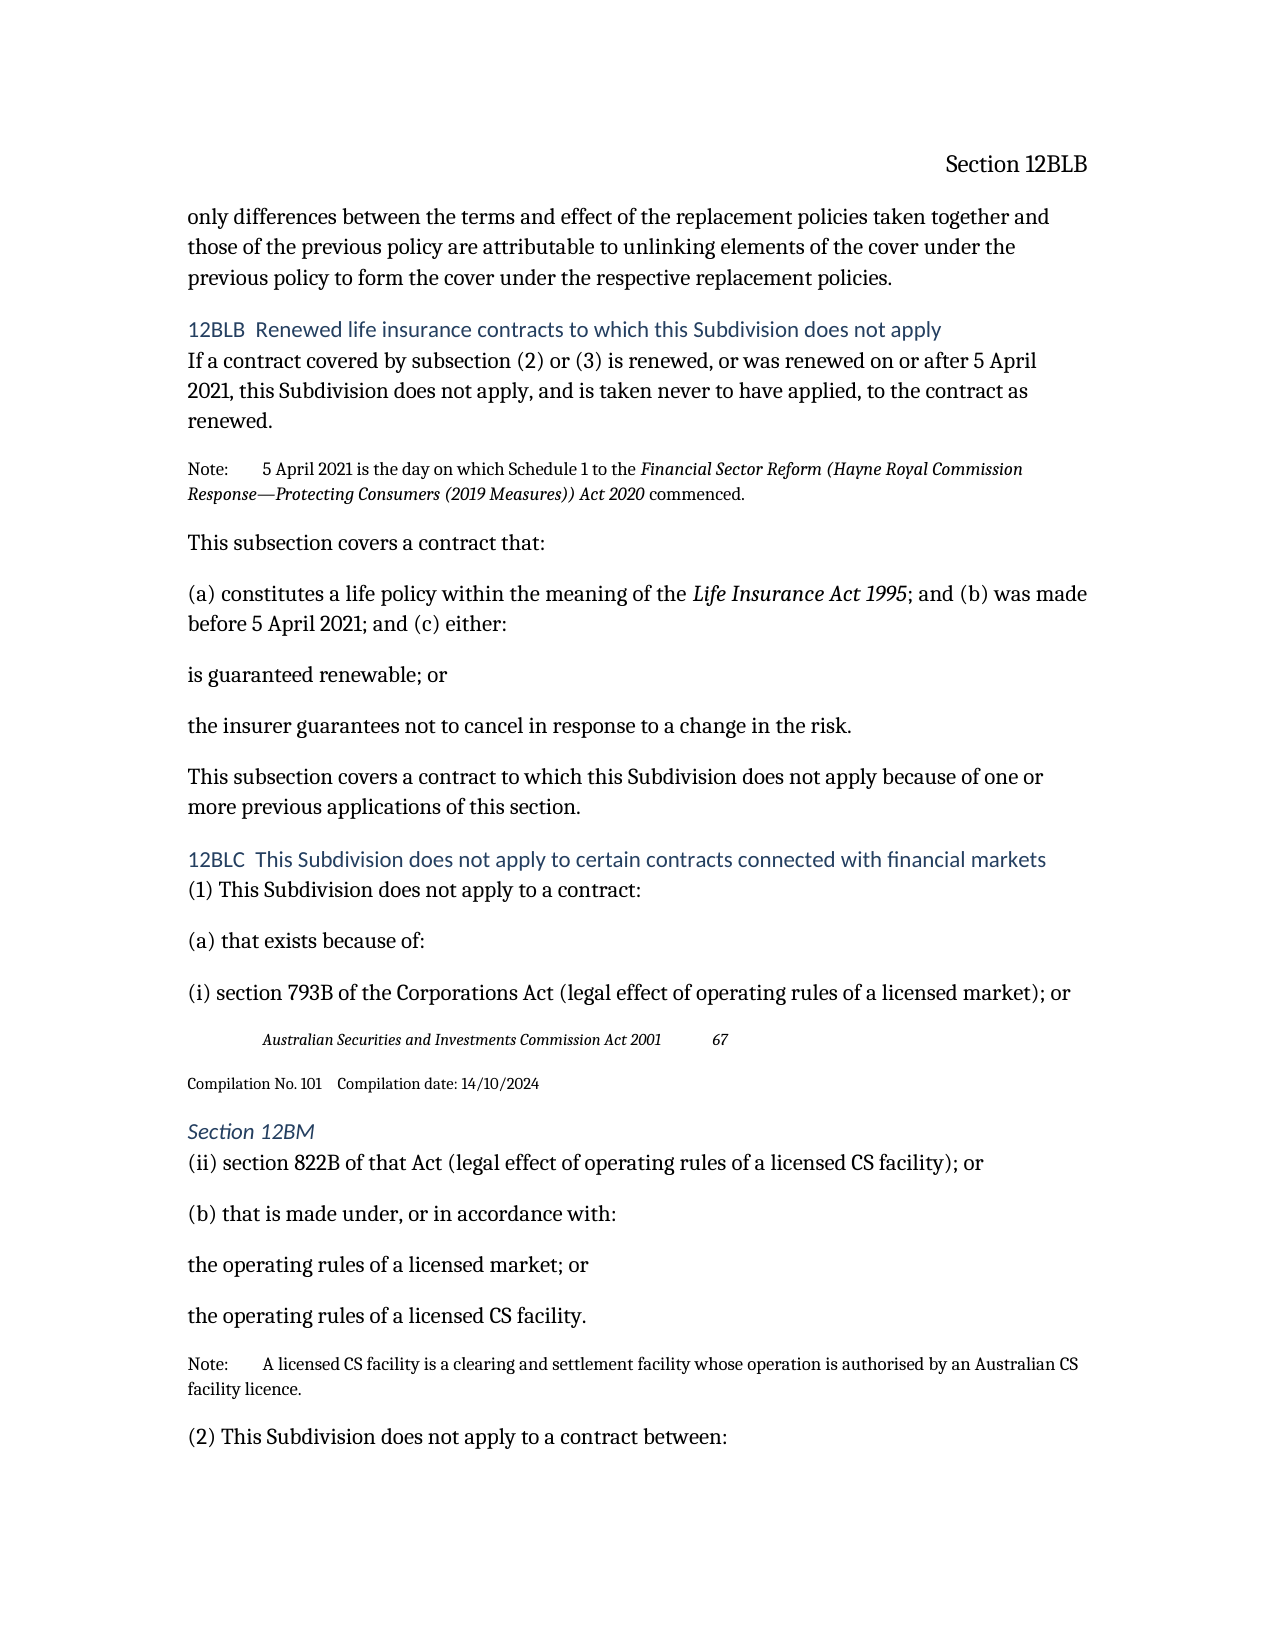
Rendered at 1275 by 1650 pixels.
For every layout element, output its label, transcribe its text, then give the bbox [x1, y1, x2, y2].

text the operating rules of a licensed market; or [187, 1252, 1087, 1278]
text Section 12BLB [187, 150, 1087, 179]
text Note: 5 April 2021 is the day on which Schedule 1 to the Financial Sector Reform (Hayne Royal Commission Response—Protecting Consumers (2019 Measures)) Act 2020 commenced. [187, 459, 1087, 505]
text Compilation No. 101 Compilation date: 14/10/2024 [187, 1074, 1087, 1094]
text If a contract covered by subsection (2) or (3) is renewed, or was renewed on or after 5 April 2021, this Subdivision does not apply, and is taken never to have applied, to the contract as renewed. [187, 347, 1087, 434]
text (b) that is made under, or in accordance with: [187, 1201, 1087, 1227]
text (a) constitutes a life policy within the meaning of the Life Insurance Act 1995; and (b) was made before 5 April 2021; and (c) either: [187, 580, 1087, 637]
text (a) that exists because of: [187, 928, 1087, 954]
text (ii) section 822B of that Act (legal effect of operating rules of a licensed CS facility); or [187, 1149, 1087, 1176]
subtitle Section 12BM [187, 1117, 1087, 1145]
text (i) section 793B of the Corporations Act (legal effect of operating rules of a licensed market); or [187, 979, 1087, 1006]
text the operating rules of a licensed CS facility. [187, 1303, 1087, 1329]
text is guaranteed renewable; or [187, 662, 1087, 688]
text (2) This Subdivision does not apply to a contract between: [187, 1424, 1087, 1450]
text the insurer guarantees not to cancel in response to a change in the risk. [187, 713, 1087, 739]
text (1) This Subdivision does not apply to a contract: [187, 877, 1087, 903]
subtitle 12BLC This Subdivision does not apply to certain contracts connected with financial markets [187, 845, 1087, 873]
text This subsection covers a contract that: [187, 529, 1087, 556]
subtitle 12BLB Renewed life insurance contracts to which this Subdivision does not apply [187, 315, 1087, 343]
text Note: A licensed CS facility is a clearing and settlement facility whose operation is authorised by an Australian CS facility licence. [187, 1354, 1087, 1400]
text only differences between the terms and effect of the replacement policies taken together and those of the previous policy are attributable to unlinking elements of the cover under the previous policy to form the cover under the respective replacement policies. [187, 204, 1087, 291]
text Australian Securities and Investments Commission Act 2001 67 [187, 1030, 1087, 1049]
text This subsection covers a contract to which this Subdivision does not apply because of one or more previous applications of this section. [187, 764, 1087, 820]
